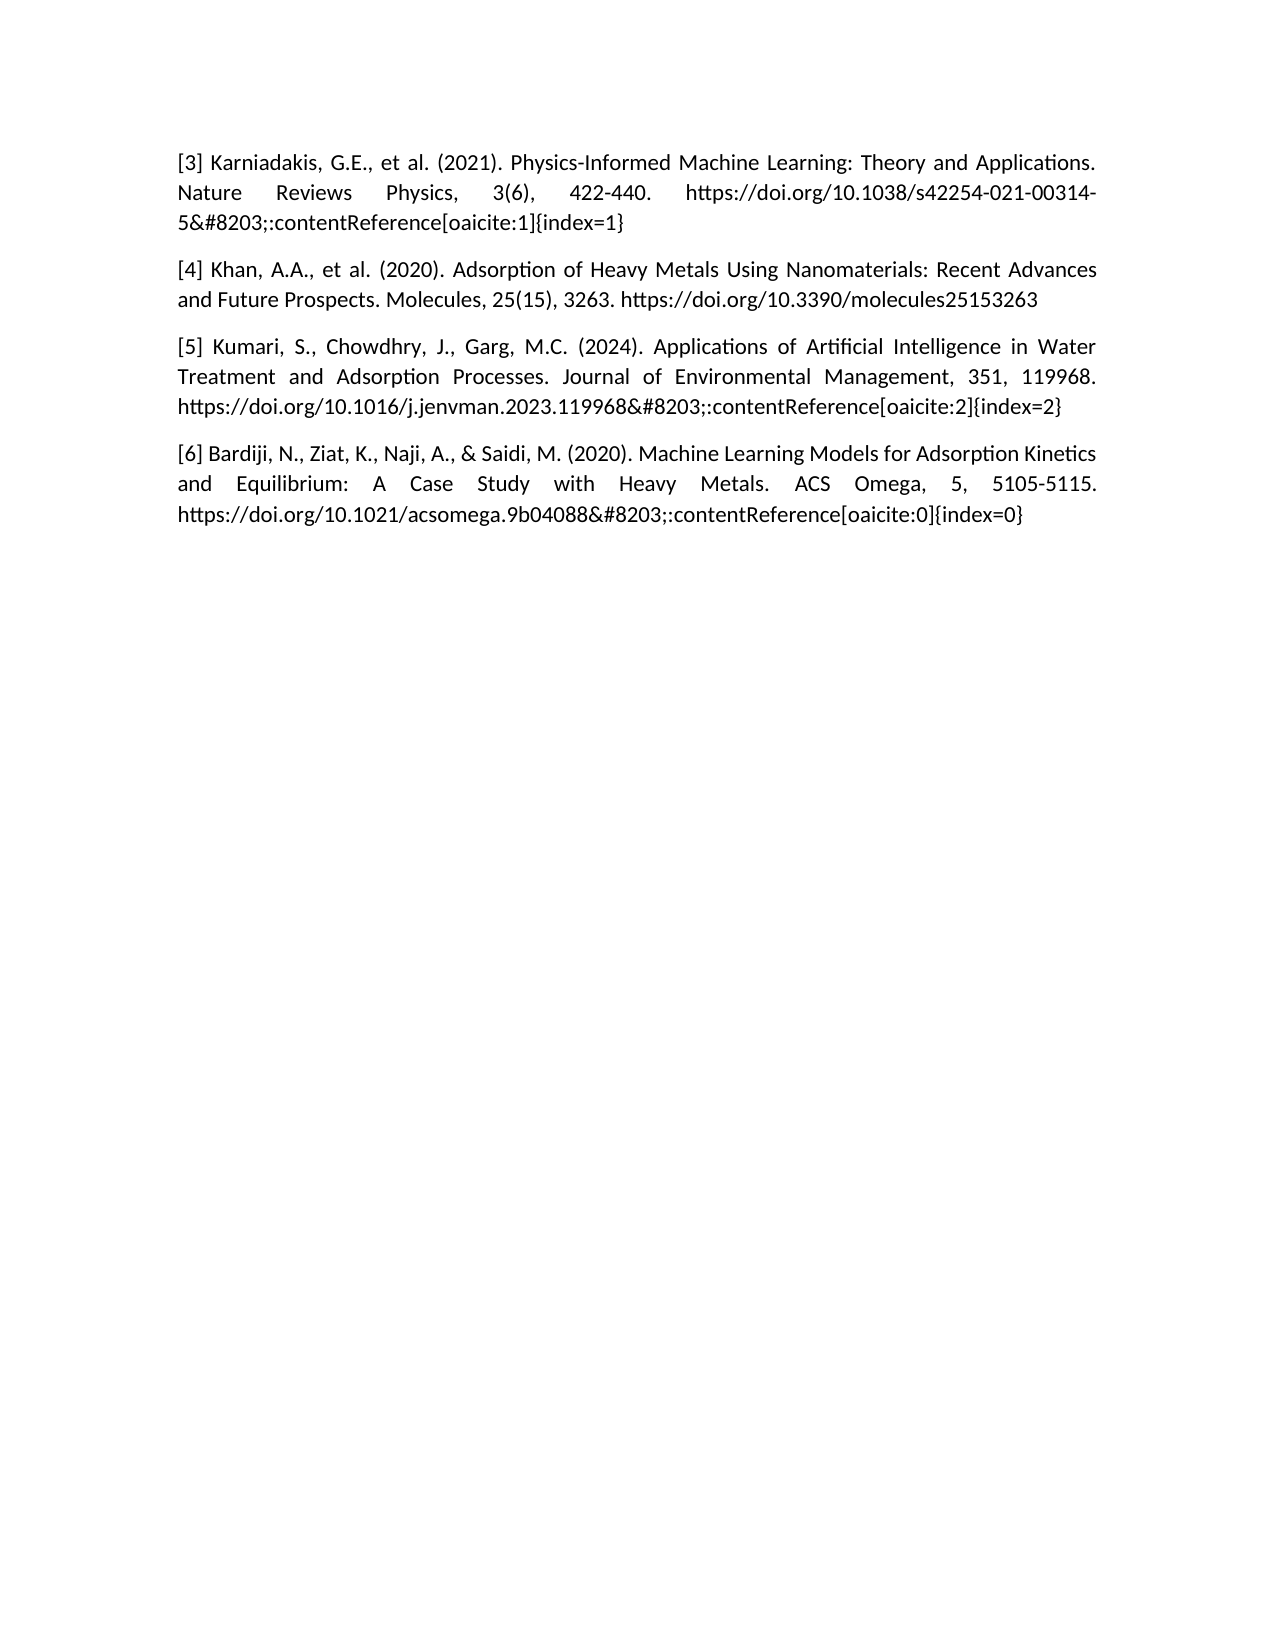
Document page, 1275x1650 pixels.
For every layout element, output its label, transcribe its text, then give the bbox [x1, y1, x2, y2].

text [6] Bardiji, N., Ziat, K., Naji, A., & Saidi, M. (2020). Machine Learning Models for Adsorption Kinetics and Equilibrium: A Case Study with Heavy Metals. ACS Omega, 5, 5105-5115. https://doi.org/10.1021/acsomega.9b04088&#8203;:contentReference[oaicite:0]{index=0} [177, 439, 1098, 528]
text [4] Khan, A.A., et al. (2020). Adsorption of Heavy Metals Using Nanomaterials: Recent Advances and Future Prospects. Molecules, 25(15), 3263. https://doi.org/10.3390/molecules25153263 [177, 255, 1098, 313]
text [5] Kumari, S., Chowdhry, J., Garg, M.C. (2024). Applications of Artificial Intelligence in Water Treatment and Adsorption Processes. Journal of Environmental Management, 351, 119968. https://doi.org/10.1016/j.jenvman.2023.119968&#8203;:contentReference[oaicite:2]{index=2} [177, 332, 1098, 420]
text [3] Karniadakis, G.E., et al. (2021). Physics-Informed Machine Learning: Theory and Applications. Nature Reviews Physics, 3(6), 422-440. https://doi.org/10.1038/s42254-021-00314-5&#8203;:contentReference[oaicite:1]{index=1} [177, 148, 1098, 236]
